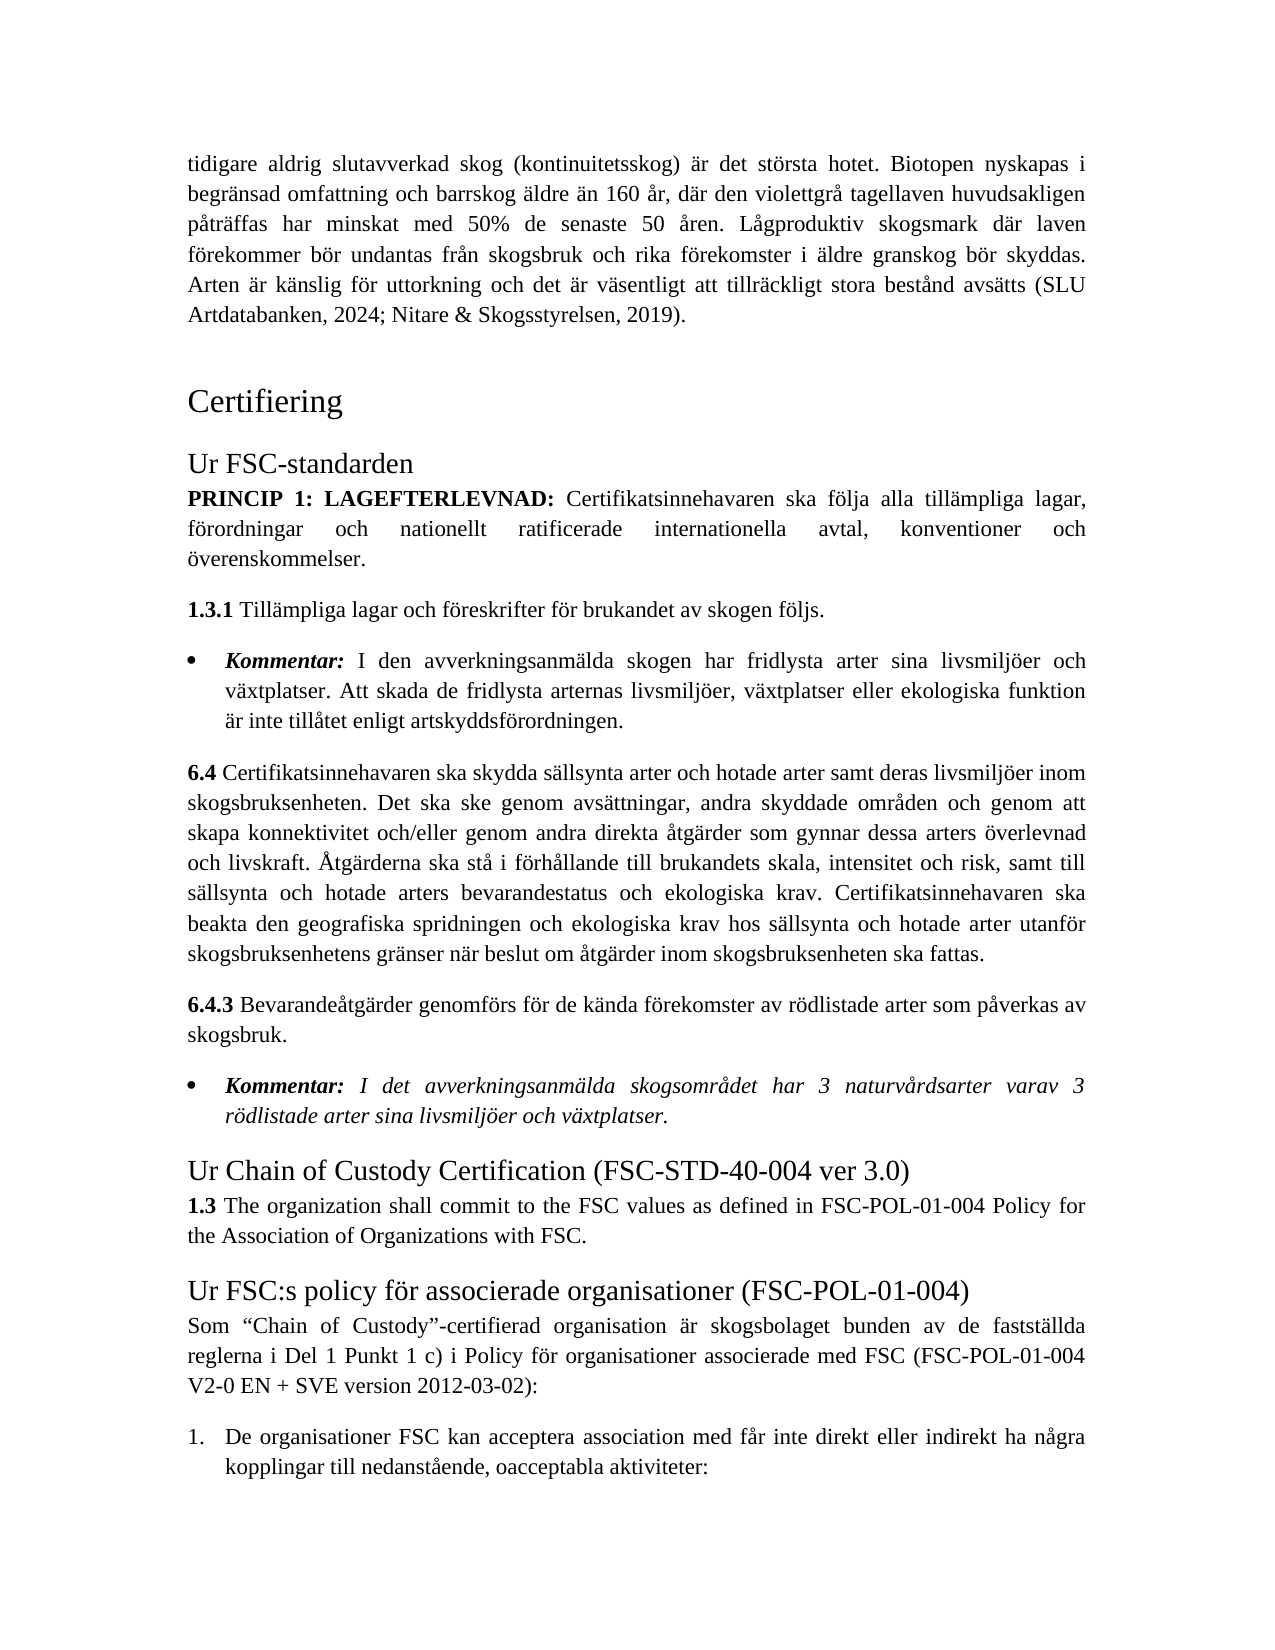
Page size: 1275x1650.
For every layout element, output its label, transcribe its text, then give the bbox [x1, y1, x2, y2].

text 6.4 Certifikatsinnehavaren ska skydda sällsynta arter och hotade arter samt deras livsmiljöer inom skogsbruksenheten. Det ska ske genom avsättningar, andra skyddade områden och genom att skapa konnektivitet och/eller genom andra direkta åtgärder som gynnar dessa arters överlevnad och livskraft. Åtgärderna ska stå i förhållande till brukandets skala, intensitet och risk, samt till sällsynta och hotade arters bevarandestatus och ekologiska krav. Certifikatsinnehavaren ska beakta den geografiska spridningen och ekologiska krav hos sällsynta och hotade arter utanför skogsbruksenhetens gränser när beslut om åtgärder inom skogsbruksenheten ska fattas. [187, 759, 1087, 966]
subtitle Ur FSC-standarden [187, 446, 1087, 480]
subtitle Ur Chain of Custody Certification (FSC-STD-40-004 ver 3.0) [187, 1153, 1087, 1187]
list Kommentar: I den avverkningsanmälda skogen har fridlysta arter sina livsmiljöer och växtplatser. Att skada de fridlysta arternas livsmiljöer, växtplatser eller ekologiska funktion är inte tillåtet enligt artskyddsförordningen. [187, 647, 1087, 734]
text 1.3 The organization shall commit to the FSC values as defined in FSC-POL-01-004 Policy for the Association of Organizations with FSC. [187, 1192, 1087, 1248]
text 1.3.1 Tillämpliga lagar och föreskrifter för brukandet av skogen följs. [187, 596, 1087, 622]
subtitle Certifiering [187, 381, 1087, 419]
list De organisationer FSC kan acceptera association med får inte direkt eller indirekt ha några kopplingar till nedanstående, oacceptabla aktiviteter: [187, 1423, 1087, 1480]
text Som “Chain of Custody”-certifierad organisation är skogsbolaget bunden av de fastställda reglerna i Del 1 Punkt 1 c) i Policy för organisationer associerade med FSC (FSC-POL-01-004 V2-0 EN + SVE version 2012-03-02): [187, 1312, 1087, 1398]
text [187, 150, 1087, 327]
text PRINCIP 1: LAGEFTERLEVNAD: Certifikatsinnehavaren ska följa alla tillämpliga lagar, förordningar och nationellt ratificerade internationella avtal, konventioner och överenskommelser. [187, 485, 1087, 571]
subtitle Ur FSC:s policy för associerade organisationer (FSC-POL-01-004) [187, 1273, 1087, 1307]
list Kommentar: I det avverkningsanmälda skogsområdet har 3 naturvårdsarter varav 3 rödlistade arter sina livsmiljöer och växtplatser. [187, 1072, 1087, 1129]
text 6.4.3 Bevarandeåtgärder genomförs för de kända förekomster av rödlistade arter som påverkas av skogsbruk. [187, 991, 1087, 1047]
